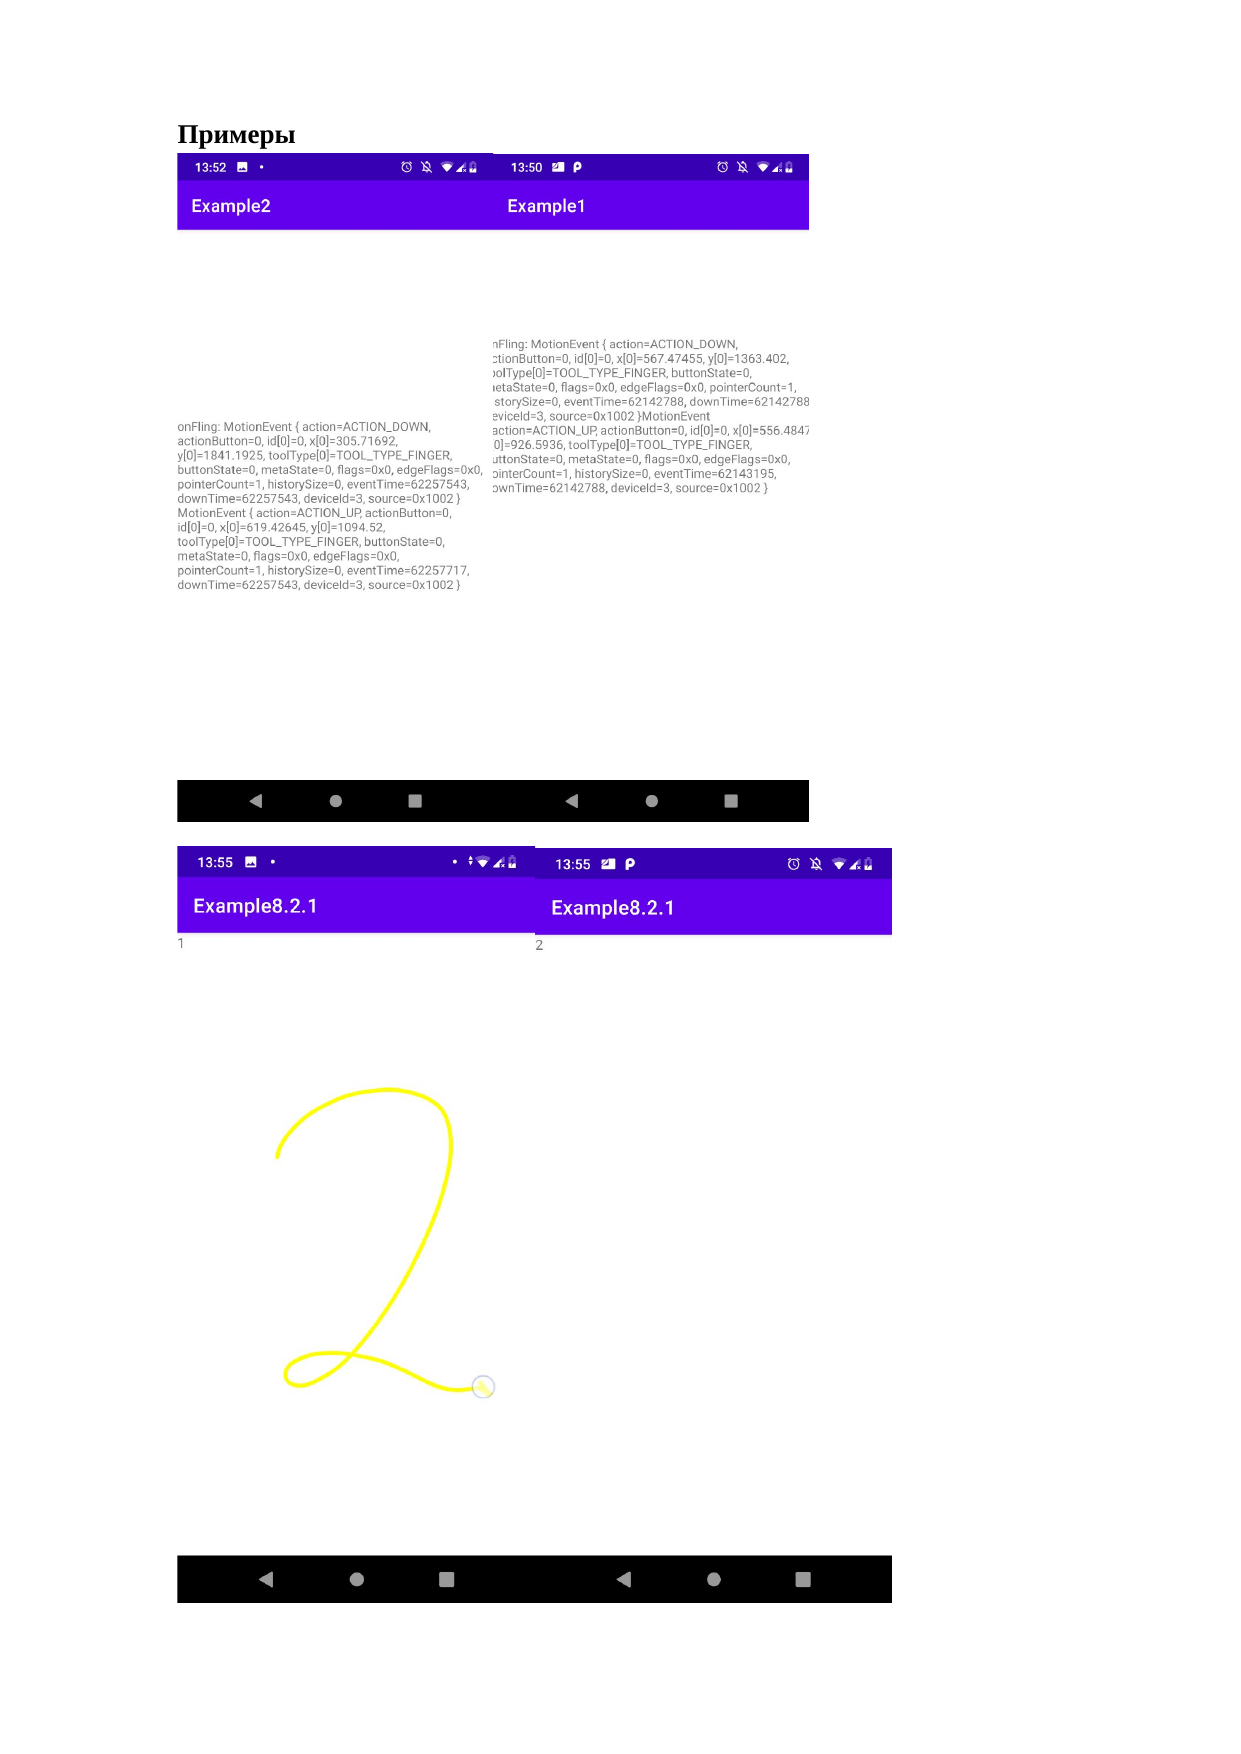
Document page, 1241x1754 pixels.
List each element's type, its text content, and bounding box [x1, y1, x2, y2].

subtitle Примеры [177, 118, 1152, 149]
picture [177, 153, 809, 822]
picture [177, 846, 892, 1603]
